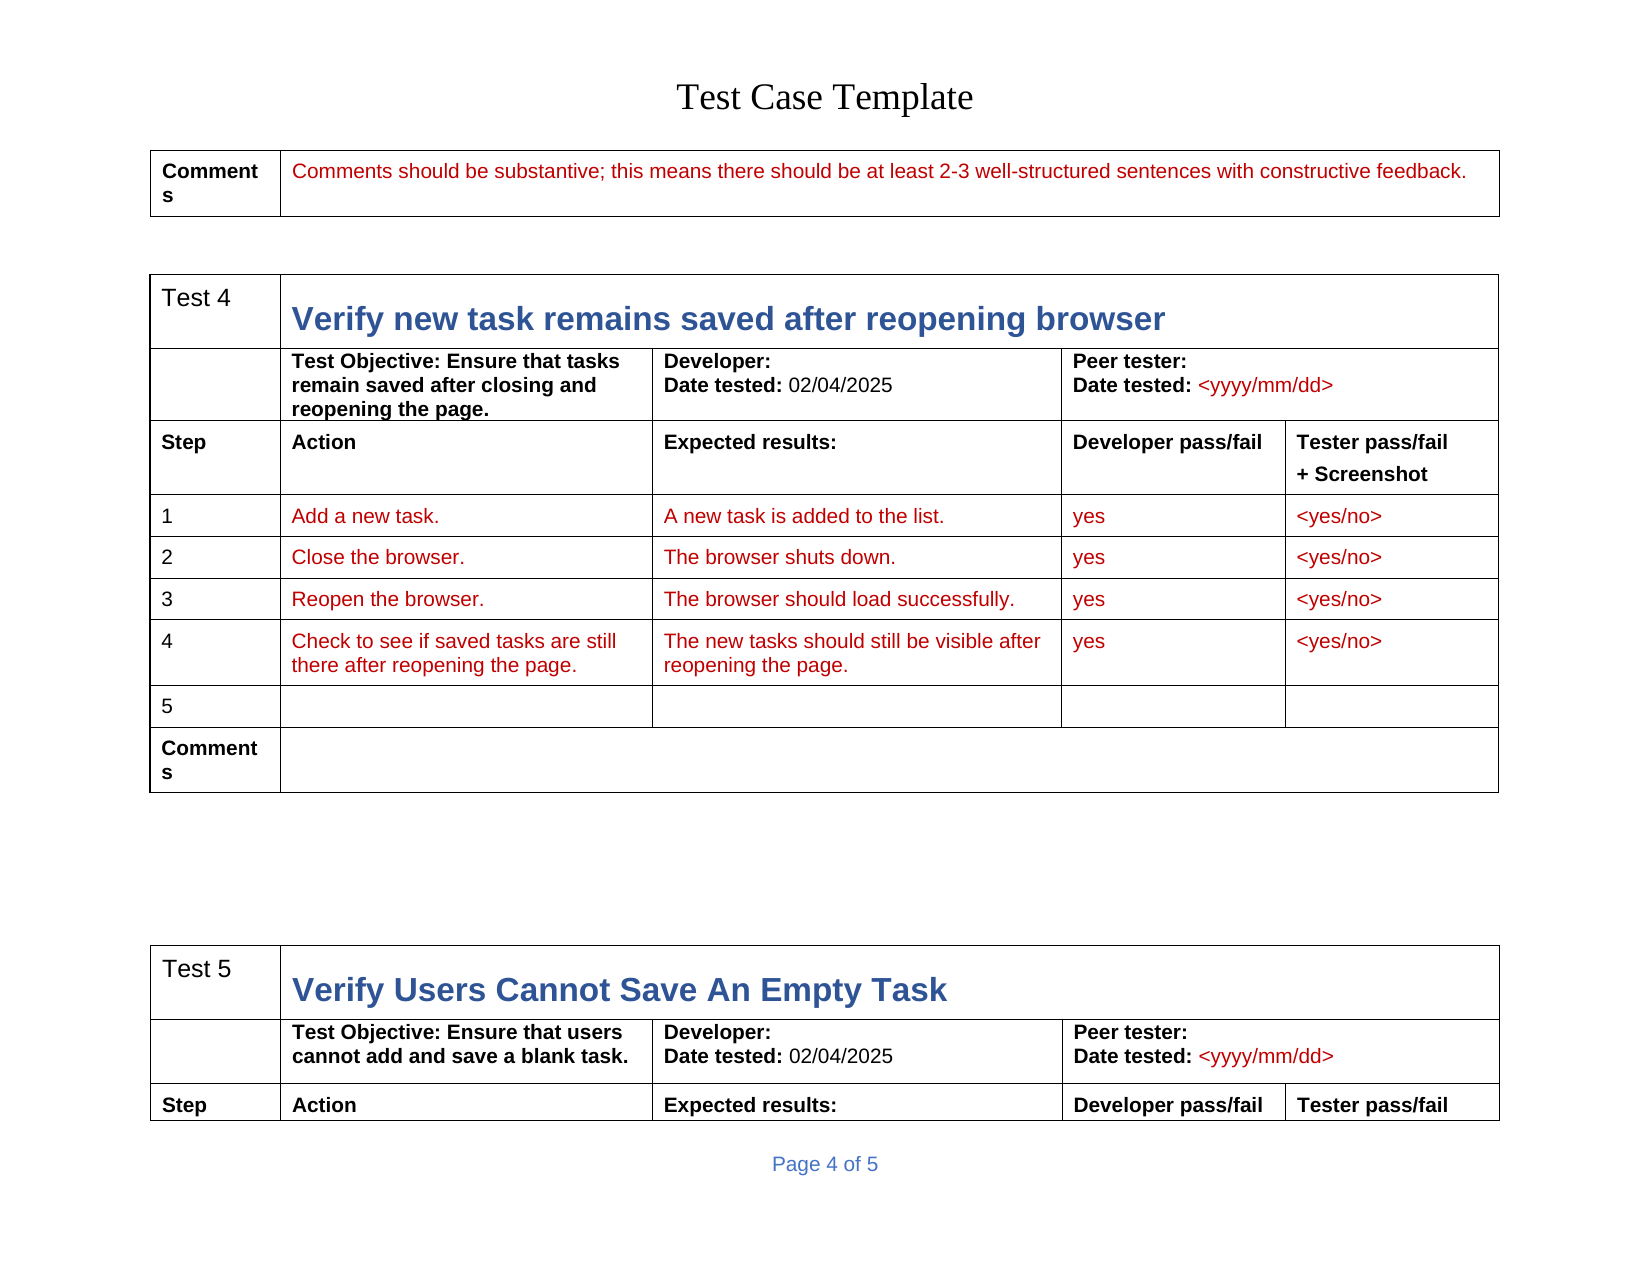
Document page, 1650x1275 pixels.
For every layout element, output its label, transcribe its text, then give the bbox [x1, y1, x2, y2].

table_cell The new tasks should still be visible after reopening the page. [653, 620, 1061, 685]
table_cell Comments should be substantive; this means there should be at least 2-3 well-structured sentences with constructive feedback. [281, 151, 1499, 216]
table_cell Action [281, 1084, 652, 1119]
table_cell 2 [151, 537, 280, 578]
table_cell [151, 1020, 280, 1083]
table_cell [281, 728, 1498, 792]
table_cell Check to see if saved tasks are still there after reopening the page. [281, 620, 652, 685]
table_cell 5 [151, 686, 280, 727]
table_cell A new task is added to the list. [653, 495, 1061, 536]
table_cell Developer: Date tested: 02/04/2025 [653, 1020, 1062, 1083]
table_cell Test Objective: Ensure that tasks remain saved after closing and reopening the page. [281, 349, 652, 420]
table_cell Expected results: [653, 1084, 1062, 1119]
table_cell Expected results: [653, 421, 1061, 494]
table_cell Close the browser. [281, 537, 652, 578]
table_cell <yes/no> [1286, 537, 1498, 578]
table_header Verify Users Cannot Save An Empty Task [281, 946, 1499, 1018]
table_cell Comments [151, 151, 280, 216]
table_cell Step [151, 1084, 280, 1119]
table_cell Comments [151, 728, 280, 792]
table_cell Tester pass/fail [1286, 1084, 1499, 1119]
table_cell The browser should load successfully. [653, 579, 1061, 619]
table_cell Developer: Date tested: 02/04/2025 [653, 349, 1061, 420]
table_cell Reopen the browser. [281, 579, 652, 619]
table_cell Add a new task. [281, 495, 652, 536]
table_header Test 4 [151, 275, 280, 347]
table_cell <yes/no> [1286, 579, 1498, 619]
table_cell The browser shuts down. [653, 537, 1061, 578]
table_cell yes [1062, 620, 1285, 685]
table_cell [1286, 686, 1498, 727]
table_cell 3 [151, 579, 280, 619]
table_cell Test Objective: Ensure that users cannot add and save a blank task. [281, 1020, 652, 1083]
table_cell Developer pass/fail [1062, 421, 1285, 494]
table_cell [1062, 686, 1285, 727]
table_header Test 5 [151, 946, 280, 1018]
table_cell Peer tester: Date tested: <yyyy/mm/dd> [1063, 1020, 1499, 1083]
table_cell [151, 349, 280, 420]
table_cell Developer pass/fail [1063, 1084, 1285, 1119]
table_cell Step [151, 421, 280, 494]
table_cell yes [1062, 579, 1285, 619]
table_cell 4 [151, 620, 280, 685]
table_cell [653, 686, 1061, 727]
table_cell 1 [151, 495, 280, 536]
table_cell <yes/no> [1286, 620, 1498, 685]
table_cell Tester pass/fail + Screenshot [1286, 421, 1498, 494]
table_cell [281, 686, 652, 727]
table_cell Peer tester: Date tested: <yyyy/mm/dd> [1062, 349, 1498, 420]
table_cell <yes/no> [1286, 495, 1498, 536]
table_header Verify new task remains saved after reopening browser [281, 275, 1498, 347]
table_cell Action [281, 421, 652, 494]
table_cell yes [1062, 495, 1285, 536]
table_cell yes [1062, 537, 1285, 578]
